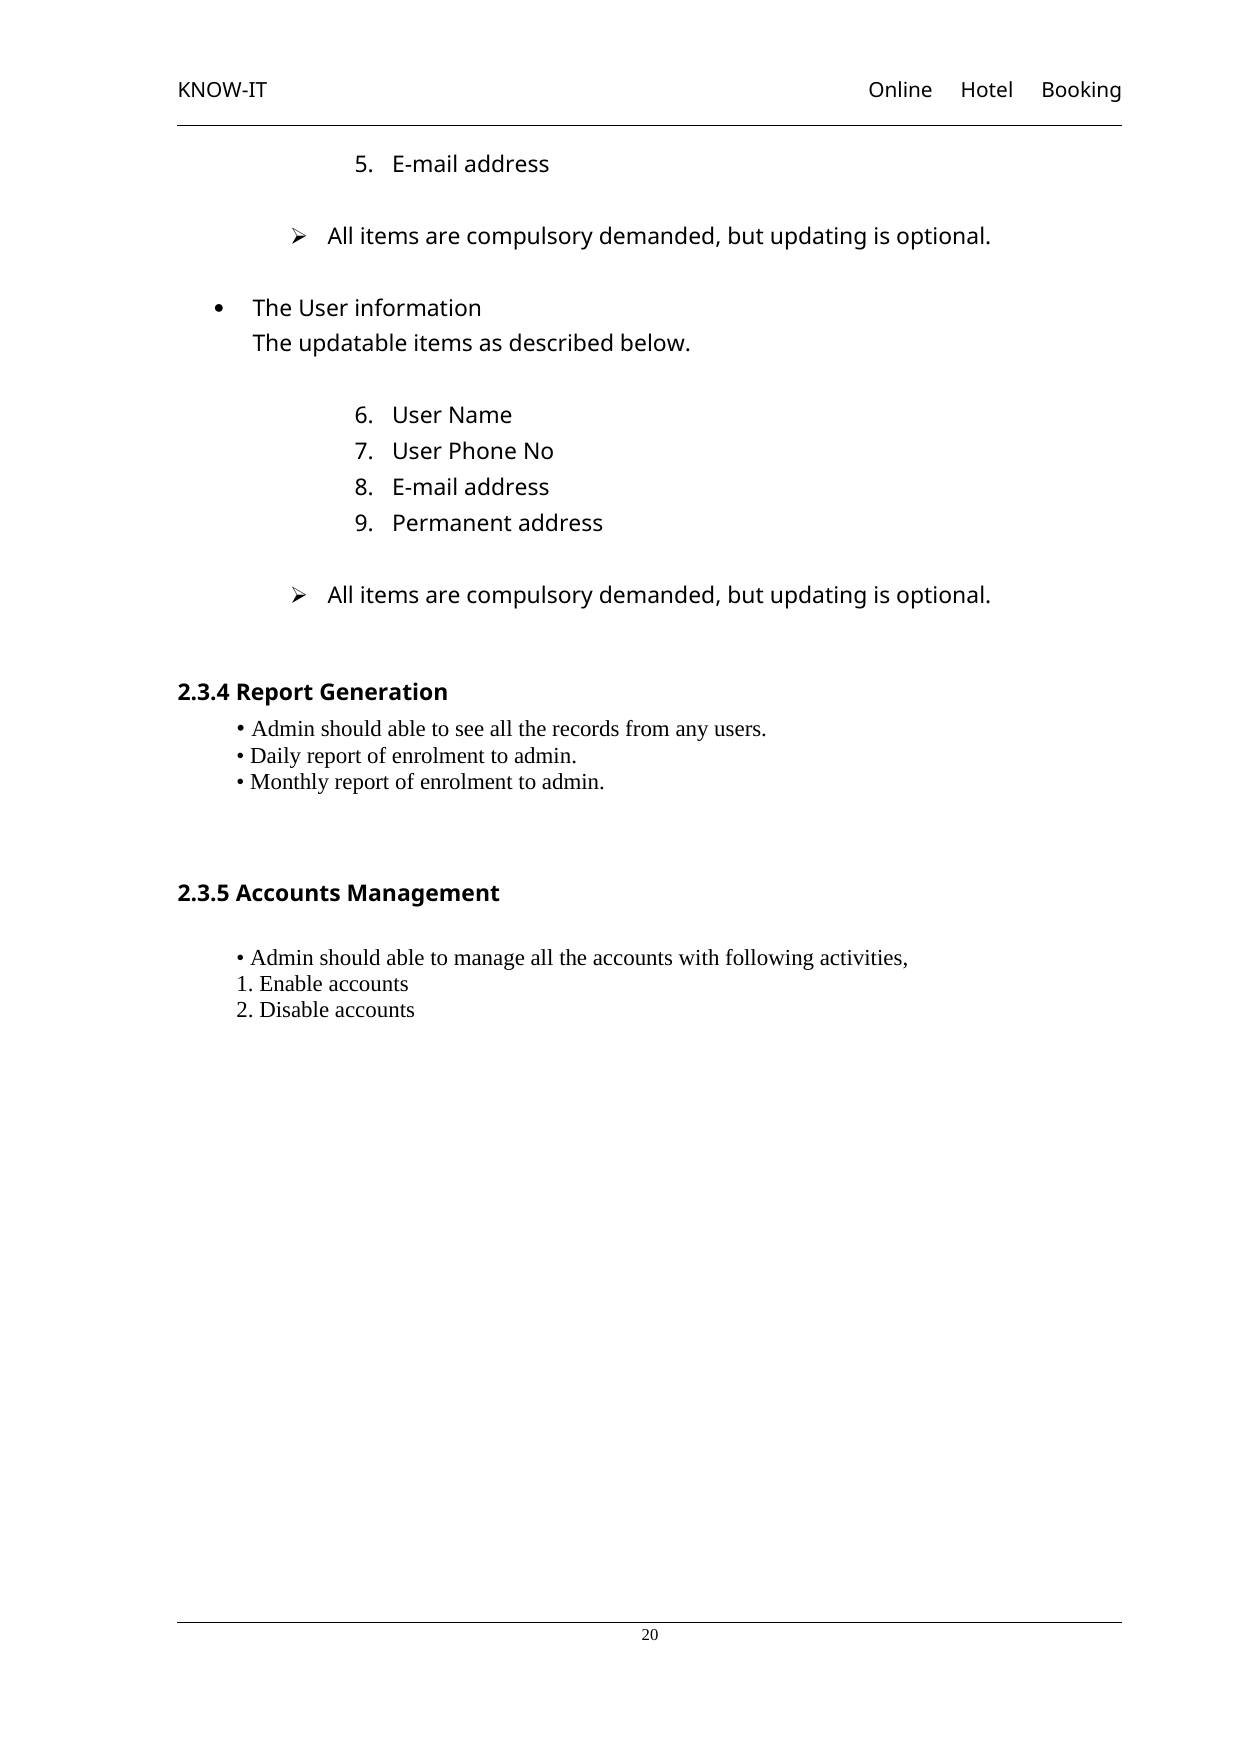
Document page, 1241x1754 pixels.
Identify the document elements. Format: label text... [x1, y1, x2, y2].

text • Daily report of enrolment to admin. [236, 742, 1122, 768]
list User Phone No [354, 435, 1122, 466]
list Permanent address [354, 507, 1122, 538]
subtitle 2.3.5 Accounts Management [177, 877, 1122, 908]
text 2. Disable accounts [236, 996, 1122, 1023]
list User Name [354, 399, 1122, 431]
text • Admin should able to manage all the accounts with following activities, [236, 943, 1122, 970]
text • Admin should able to see all the records from any users. [236, 713, 1122, 742]
list All items are compulsory demanded, but updating is optional. [290, 579, 1122, 610]
list The updatable items as described below. [252, 327, 1122, 359]
subtitle 2.3.4 Report Generation [177, 676, 1122, 707]
text • Monthly report of enrolment to admin. [236, 768, 1122, 795]
list E-mail address [354, 471, 1122, 502]
text 1. Enable accounts [236, 970, 1122, 996]
list E-mail address [354, 148, 1122, 179]
list All items are compulsory demanded, but updating is optional. [290, 219, 1122, 251]
list The User information [215, 291, 1122, 323]
